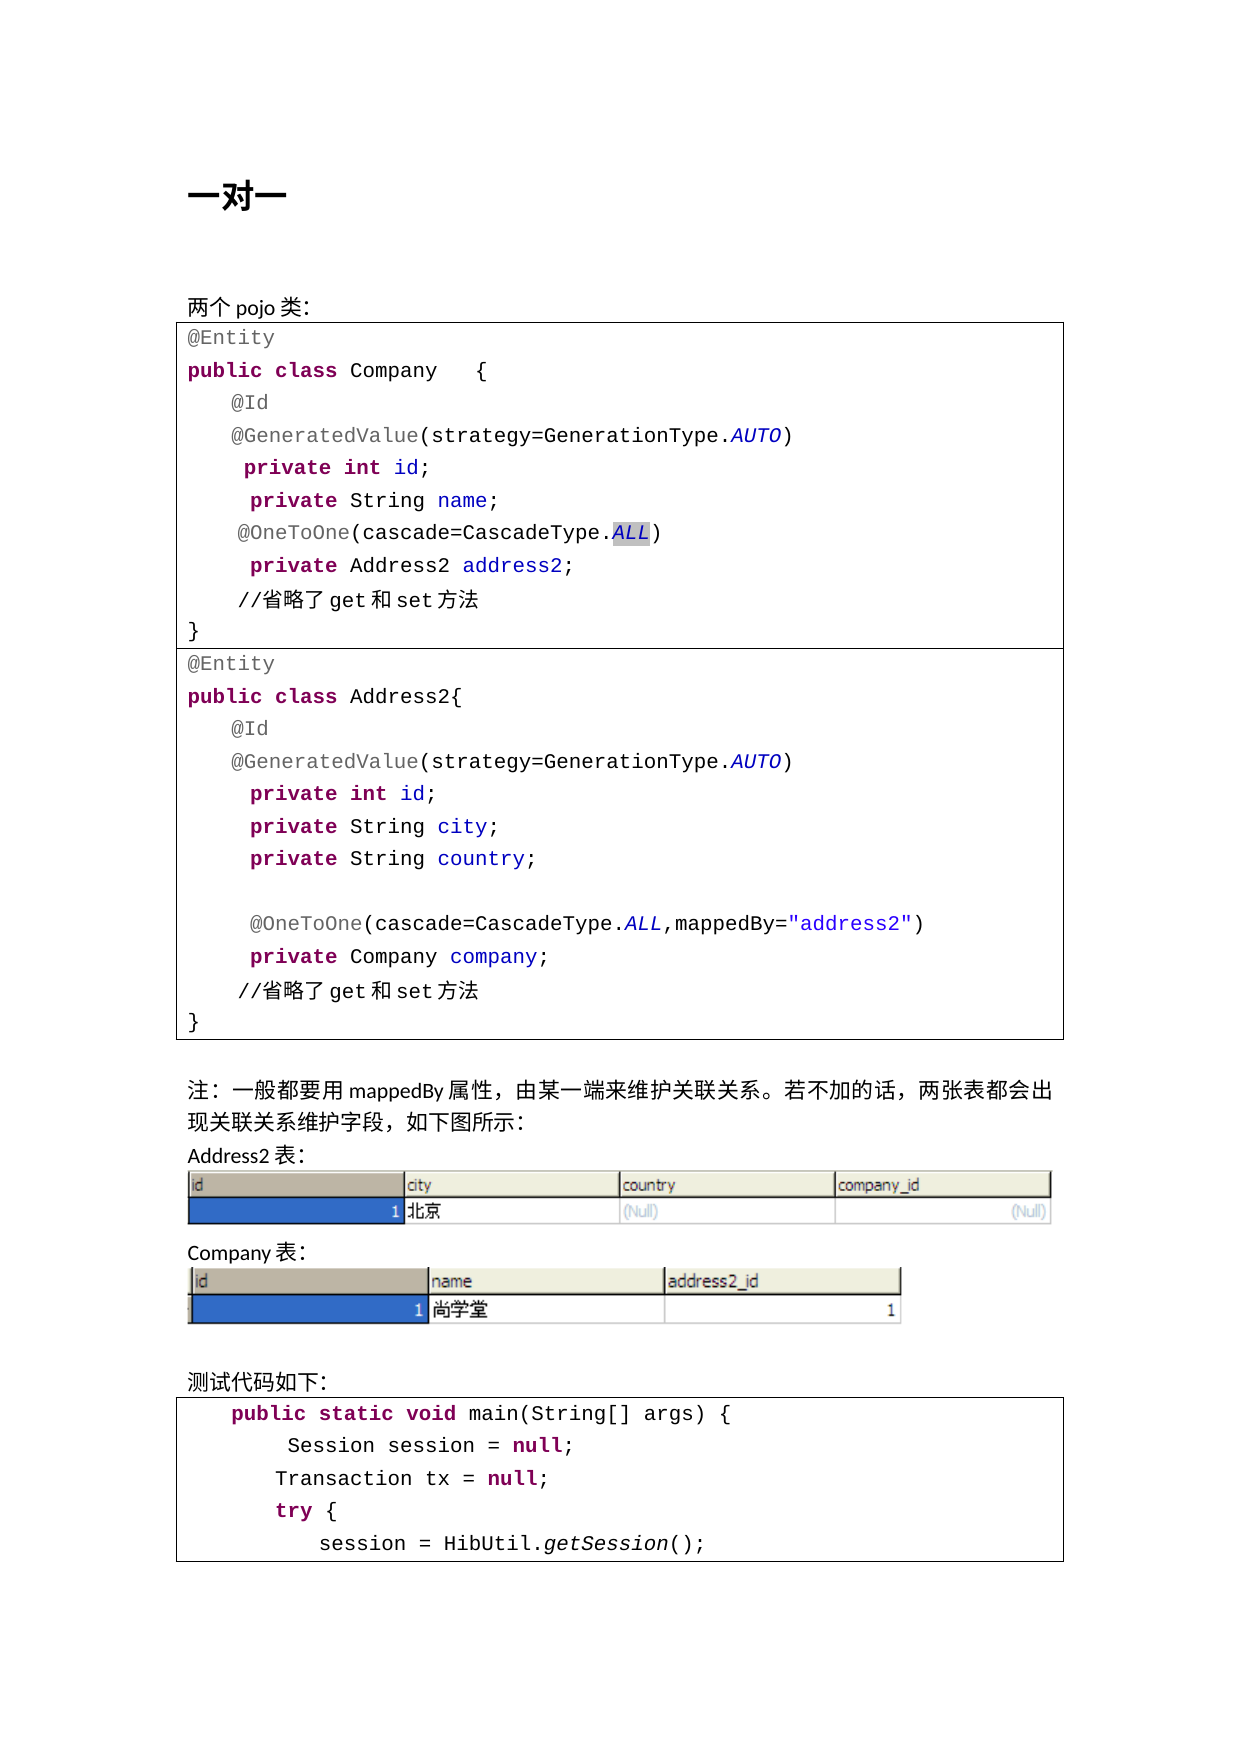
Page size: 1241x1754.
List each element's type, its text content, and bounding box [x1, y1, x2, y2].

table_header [177, 1398, 1063, 1561]
text 两个pojo类： [187, 289, 1053, 322]
table_cell @Entity public class Address2{ @Id @GeneratedValue(strategy=GenerationType.AUTO) private int id; private String city; private String country; @OneToOne(cascade=CascadeType.ALL,mappedBy="address2") private Company company; //省略了get和set方法 } [177, 649, 1063, 1039]
picture [187, 1267, 902, 1329]
subtitle 一对一 [187, 162, 1053, 227]
text Address2表： [187, 1137, 1053, 1169]
text Company表： [187, 1235, 1053, 1267]
text 测试代码如下： [187, 1365, 1053, 1397]
picture [187, 1169, 1053, 1229]
table_header @Entity public class Company { @Id @GeneratedValue(strategy=GenerationType.AUTO) private int id; private String name; @OneToOne(cascade=CascadeType.ALL) private Address2 address2; //省略了get和set方法 } [177, 323, 1063, 648]
text 注：一般都要用mappedBy属性，由某一端来维护关联关系。若不加的话，两张表都会出现关联关系维护字段，如下图所示： [187, 1072, 1053, 1137]
